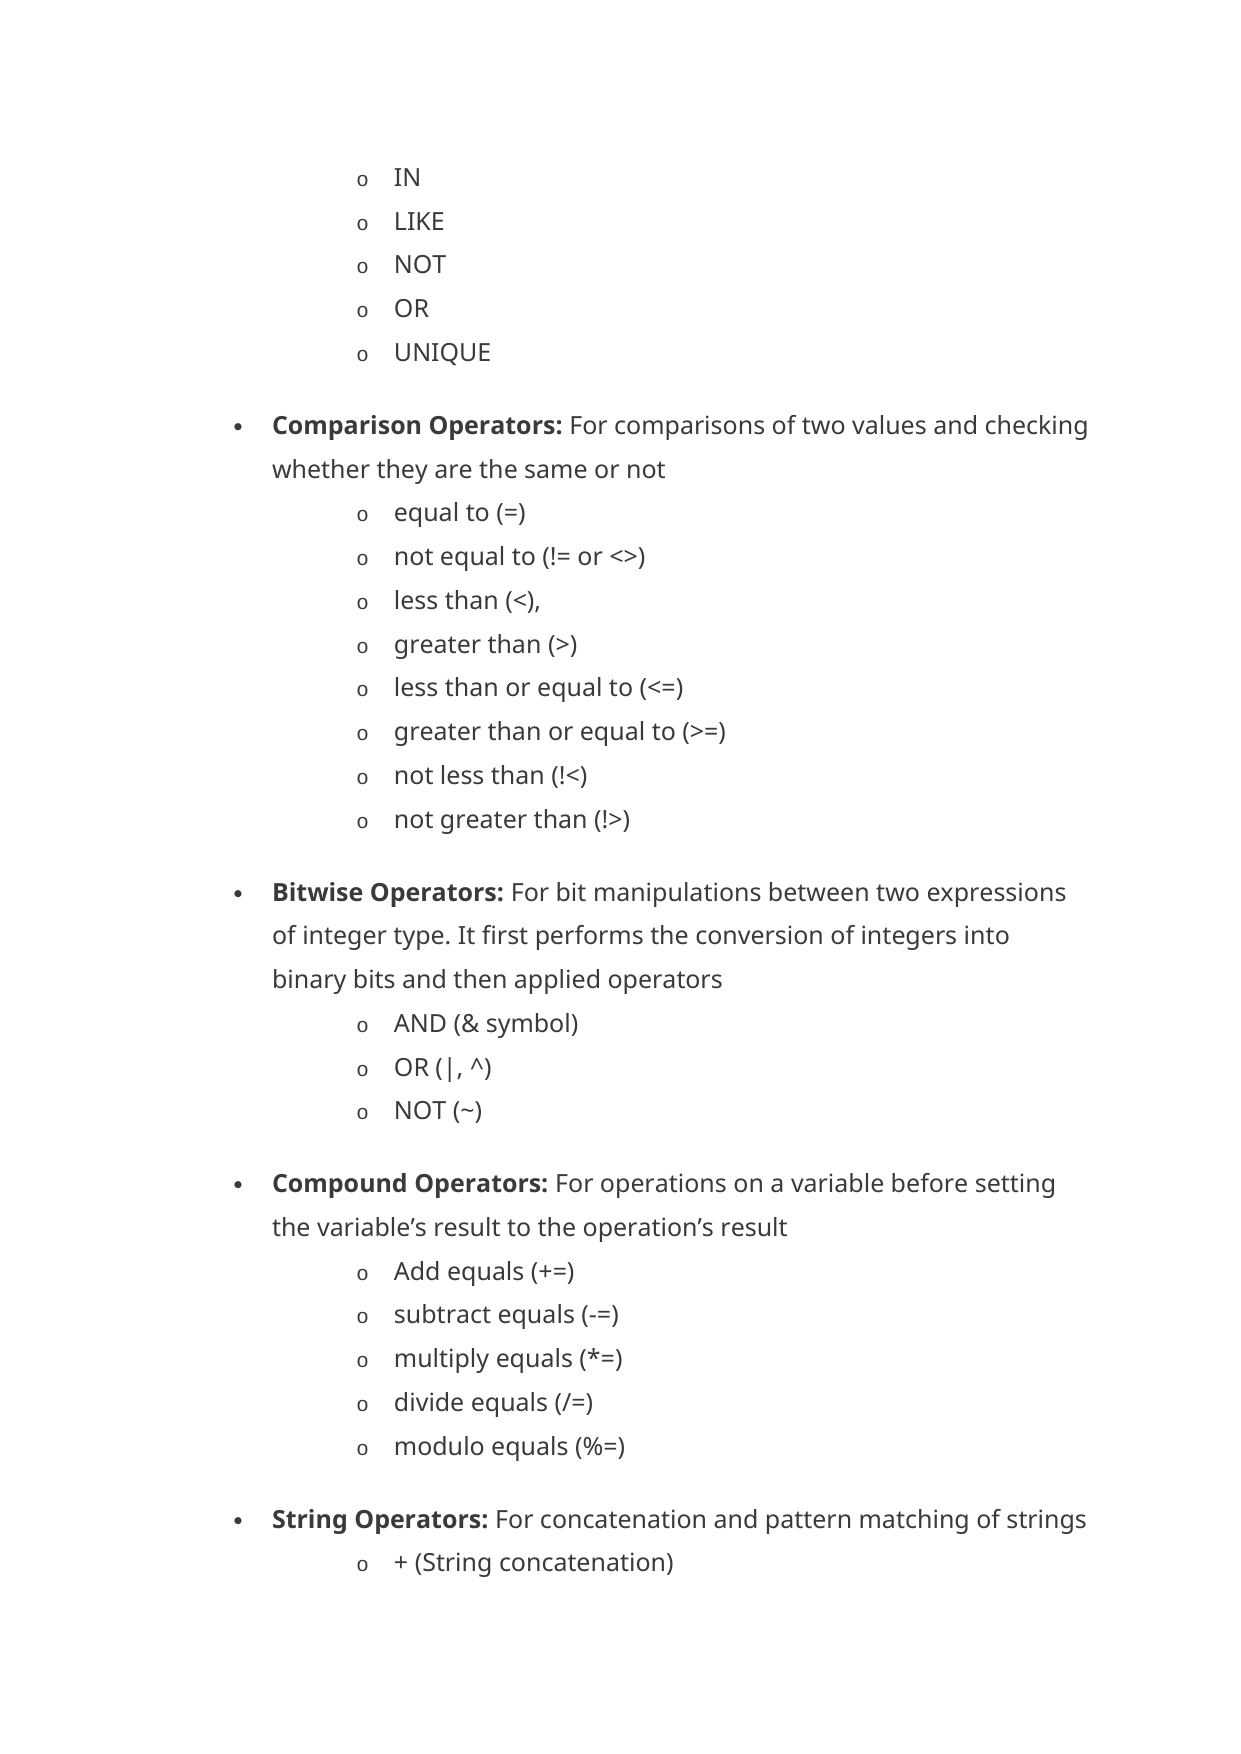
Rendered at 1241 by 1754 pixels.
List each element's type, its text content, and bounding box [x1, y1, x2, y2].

list divide equals (/=) [356, 1375, 1090, 1419]
list UNIQUE [356, 325, 1090, 369]
list Add equals (+=) [356, 1244, 1090, 1287]
list LIKE [356, 194, 1090, 237]
list modulo equals (%=) [356, 1419, 1090, 1462]
list less than (<), [356, 573, 1090, 617]
list AND (& symbol) [356, 996, 1090, 1039]
list greater than (>) [356, 617, 1090, 660]
list Compound Operators: For operations on a variable before setting the variable’s result to the operation’s result [234, 1156, 1090, 1244]
list subtract equals (-=) [356, 1287, 1090, 1331]
list not greater than (!>) [356, 792, 1090, 835]
list String Operators: For concatenation and pattern matching of strings [234, 1492, 1090, 1535]
list Comparison Operators: For comparisons of two values and checking whether they are the same or not [234, 398, 1090, 485]
list NOT (~) [356, 1083, 1090, 1127]
list less than or equal to (<=) [356, 660, 1090, 704]
list Bitwise Operators: For bit manipulations between two expressions of integer type. It first performs the conversion of integers into binary bits and then applied operators [234, 864, 1090, 996]
list IN [356, 150, 1090, 194]
list NOT [356, 237, 1090, 281]
list multiply equals (*=) [356, 1331, 1090, 1375]
list not less than (!<) [356, 748, 1090, 792]
list greater than or equal to (>=) [356, 704, 1090, 748]
list not equal to (!= or <>) [356, 529, 1090, 573]
list OR (|, ^) [356, 1039, 1090, 1083]
list equal to (=) [356, 485, 1090, 529]
list OR [356, 281, 1090, 325]
list + (String concatenation) [356, 1535, 1090, 1579]
